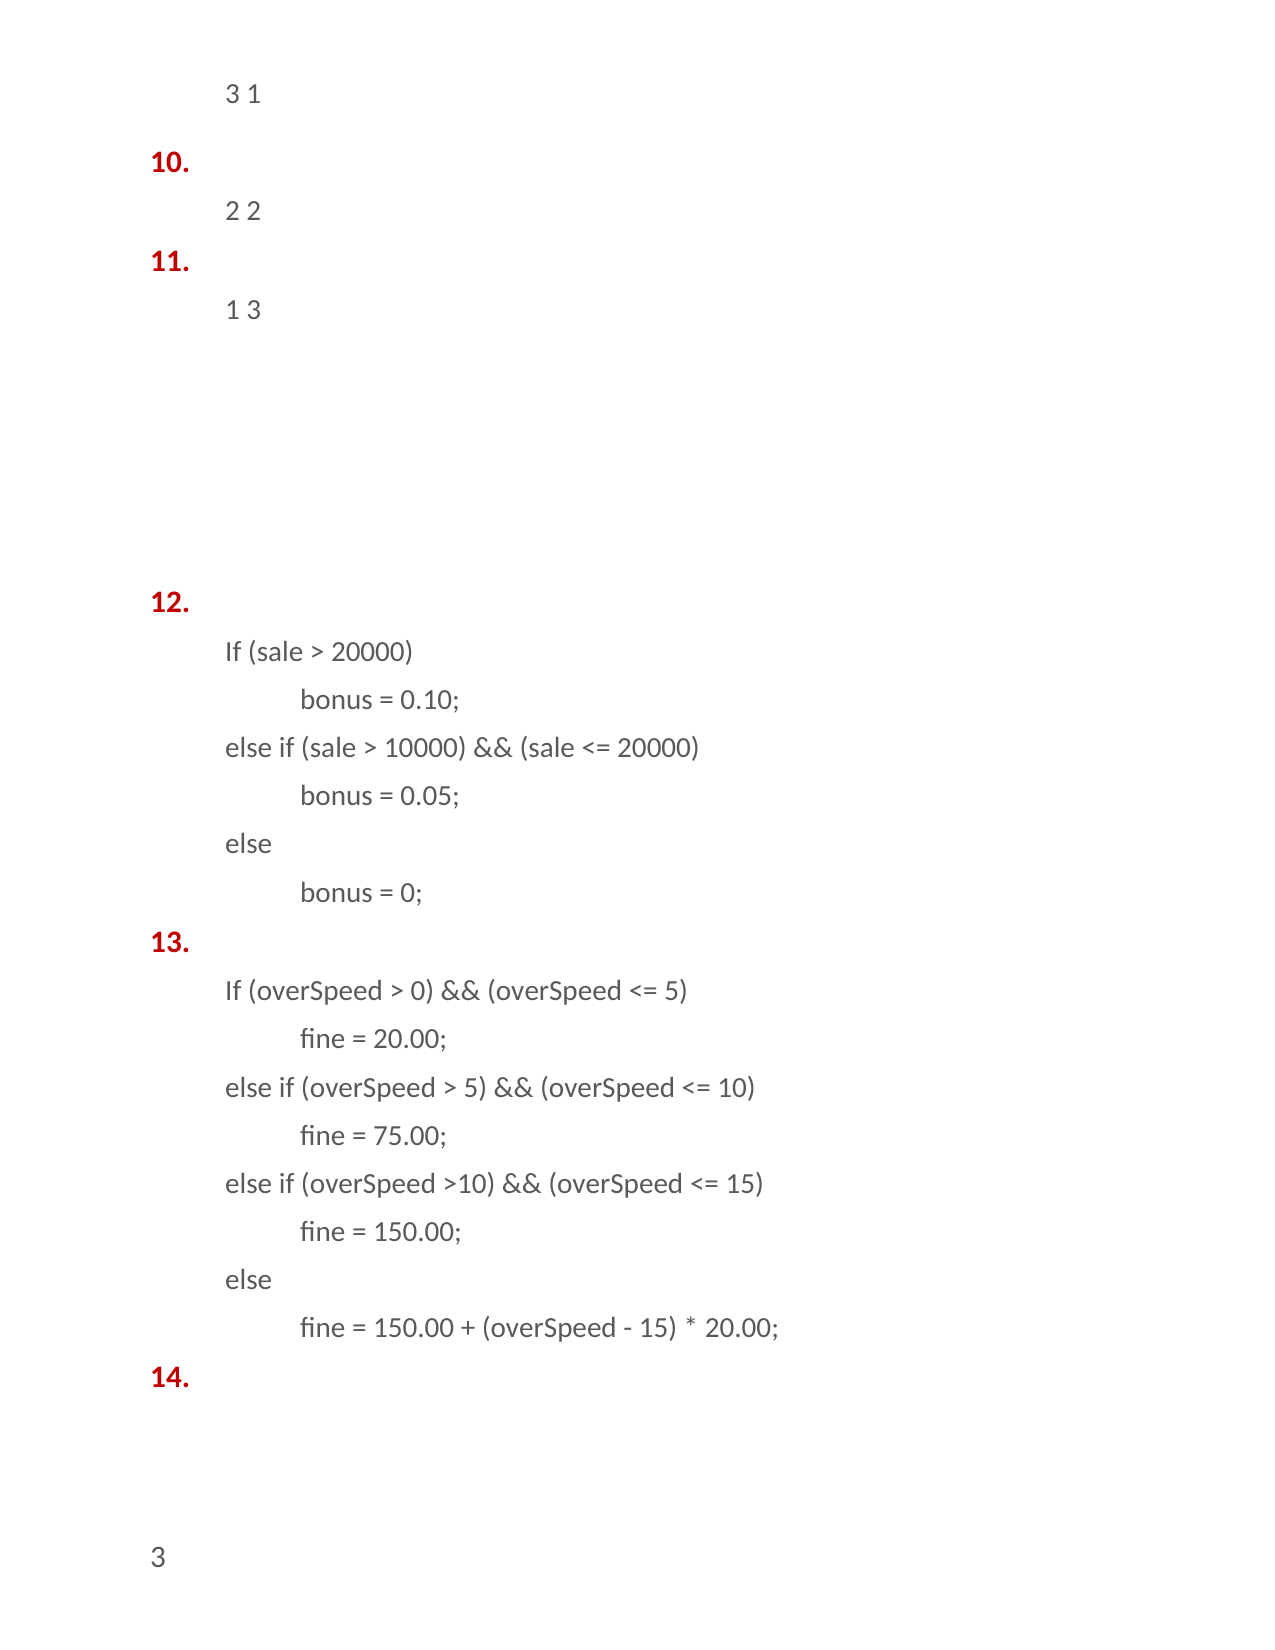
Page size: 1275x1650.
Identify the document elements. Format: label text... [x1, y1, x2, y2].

list fine = 150.00; [150, 1213, 1125, 1249]
list fine = 20.00; [150, 1021, 1125, 1056]
list else if (sale > 10000) && (sale <= 20000) [150, 729, 1125, 765]
list fine = 75.00; [150, 1117, 1125, 1152]
list 11. [150, 241, 1125, 279]
list 13. [150, 922, 1125, 960]
list 12. [150, 582, 1125, 621]
text 3 1 [150, 75, 1125, 111]
list 14. [150, 1357, 1125, 1396]
list fine = 150.00 + (overSpeed - 15) * 20.00; [150, 1309, 1125, 1345]
list bonus = 0.10; [150, 681, 1125, 717]
list 10. [150, 142, 1125, 180]
list 2 2 [150, 192, 1125, 228]
list bonus = 0.05; [150, 777, 1125, 813]
list If (overSpeed > 0) && (overSpeed <= 5) [150, 972, 1125, 1008]
list else [150, 1261, 1125, 1297]
list 1 3 [150, 291, 1125, 327]
list else if (overSpeed > 5) && (overSpeed <= 10) [150, 1069, 1125, 1104]
list If (sale > 20000) [150, 633, 1125, 669]
list else if (overSpeed >10) && (overSpeed <= 15) [150, 1165, 1125, 1201]
list else [150, 826, 1125, 861]
list bonus = 0; [150, 874, 1125, 909]
